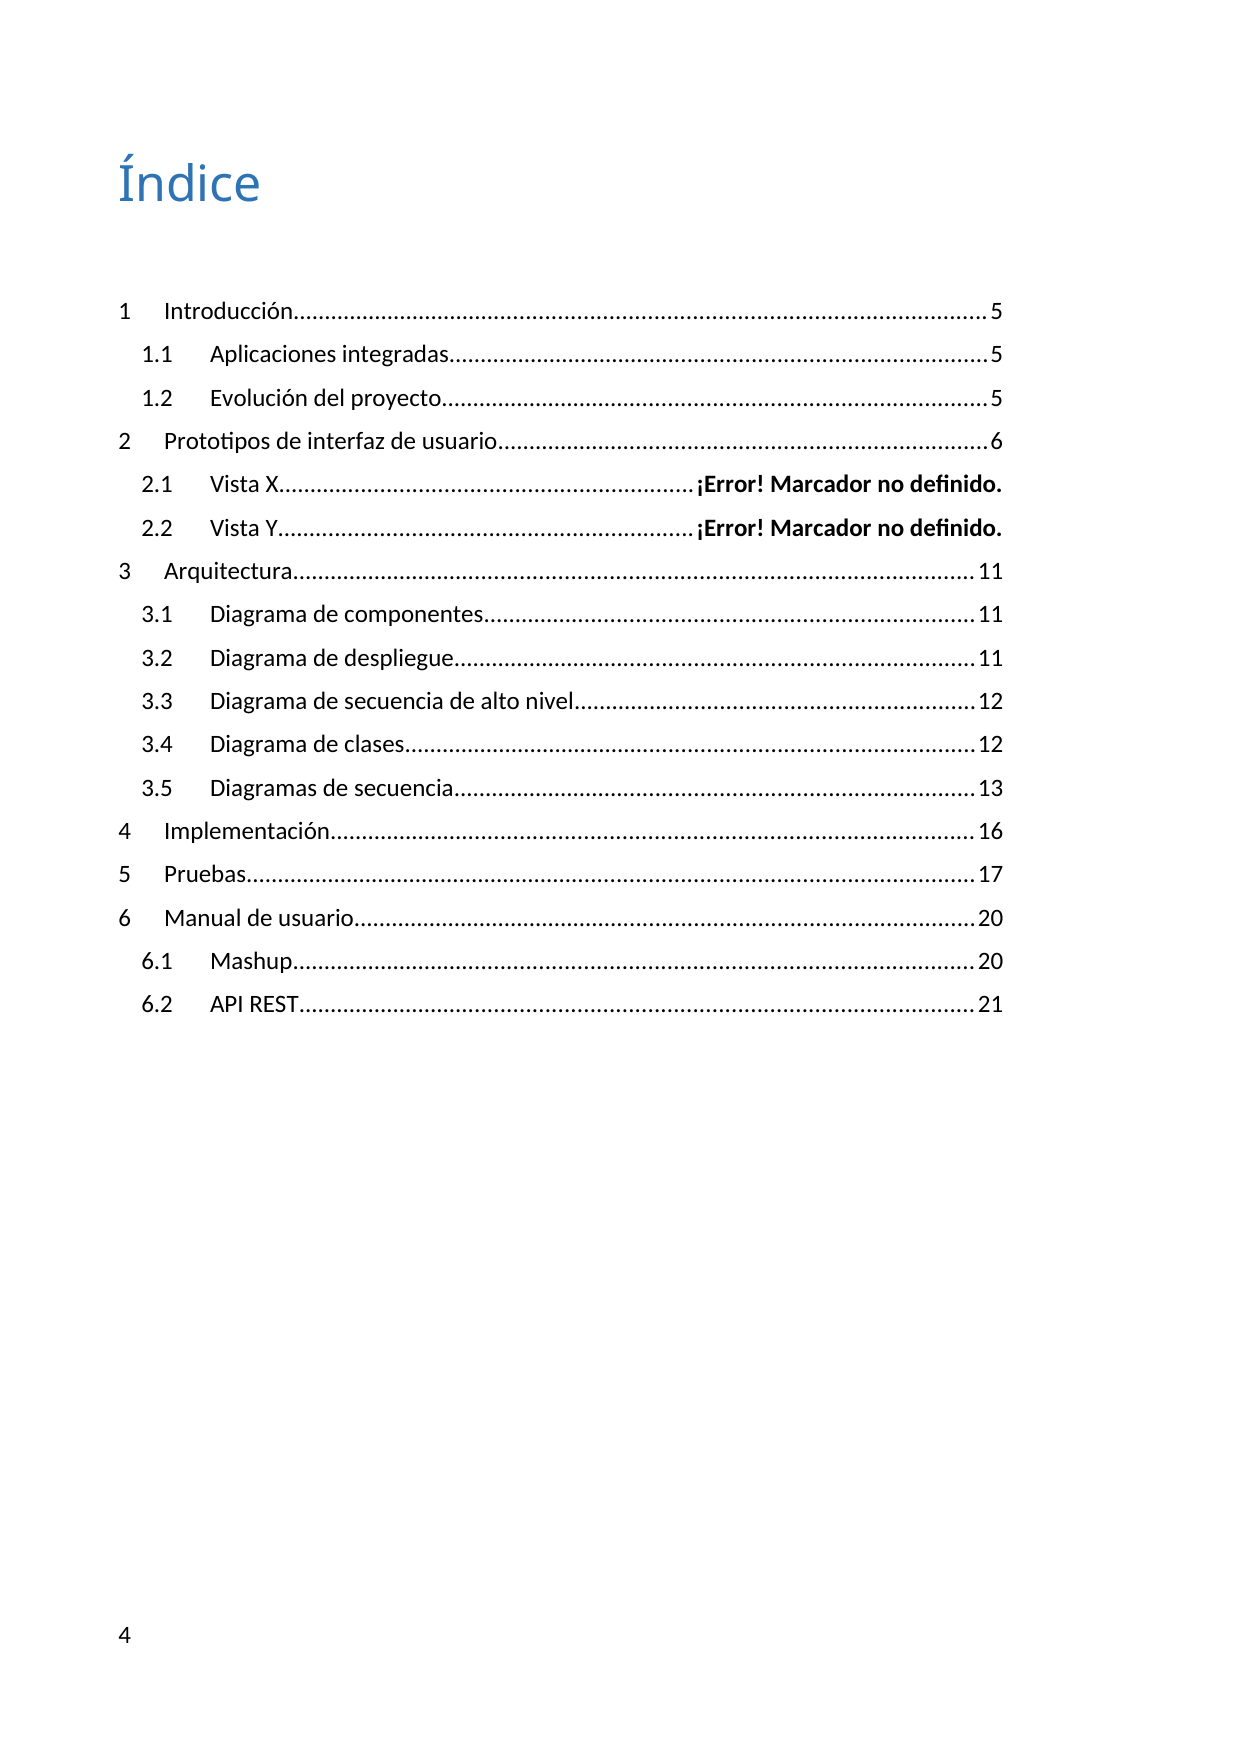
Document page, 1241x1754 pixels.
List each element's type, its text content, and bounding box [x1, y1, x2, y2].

text Índice [118, 148, 1122, 216]
